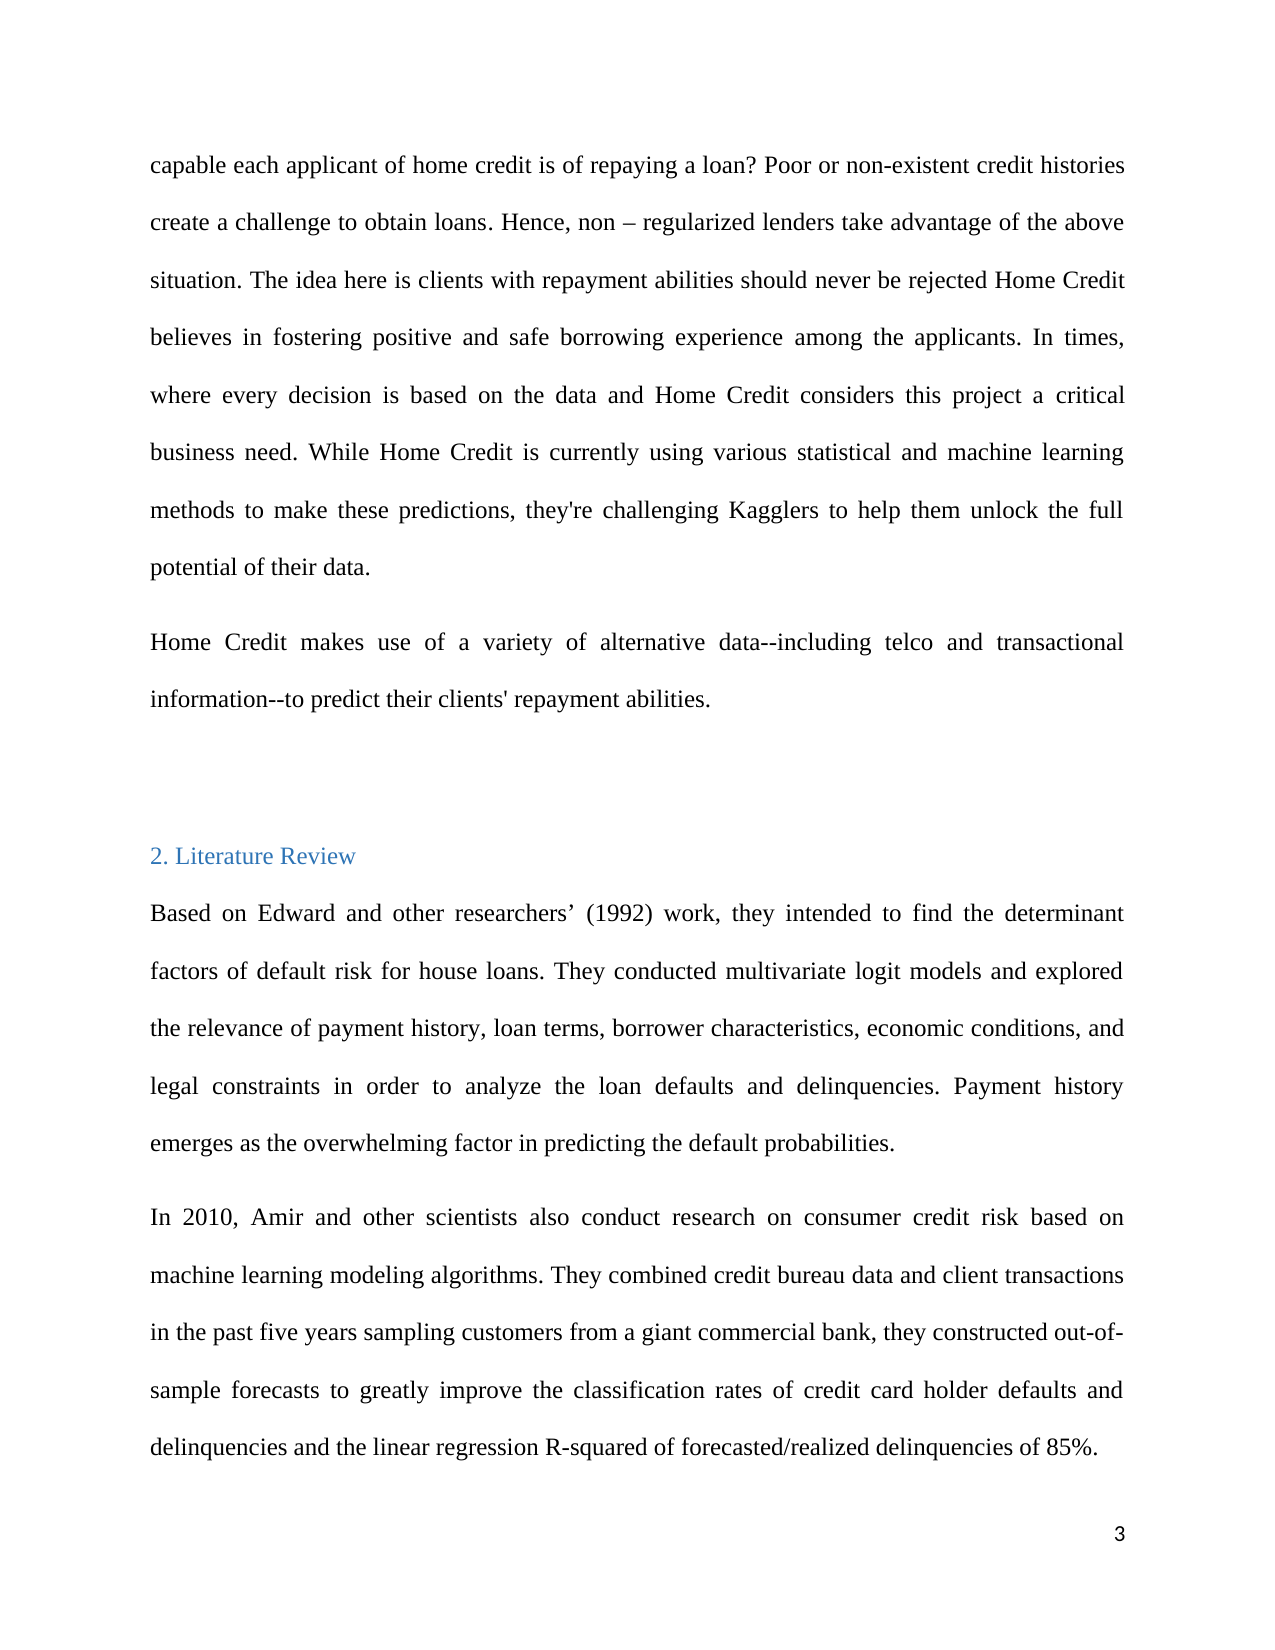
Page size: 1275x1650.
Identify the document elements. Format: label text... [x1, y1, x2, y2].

text In 2010, Amir and other scientists also conduct research on consumer credit risk based on machine learning modeling algorithms. They combined credit bureau data and client transactions in the past five years sampling customers from a giant commercial bank, they constructed out-of-sample forecasts to greatly improve the classification rates of credit card holder defaults and delinquencies and the linear regression R-squared of forecasted/realized delinquencies of 85%. [150, 1202, 1125, 1461]
text Home Credit makes use of a variety of alternative data--including telco and transactional information--to predict their clients' repayment abilities. [150, 627, 1125, 713]
text Based on Edward and other researchers’ (1992) work, they intended to find the determinant factors of default risk for house loans. They conducted multivariate logit models and explored the relevance of payment history, loan terms, borrower characteristics, economic conditions, and legal constraints in order to analyze the loan defaults and delinquencies. Payment history emerges as the overwhelming factor in predicting the default probabilities. [150, 898, 1125, 1157]
subtitle 2. Literature Review [150, 841, 1125, 869]
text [150, 150, 1125, 581]
